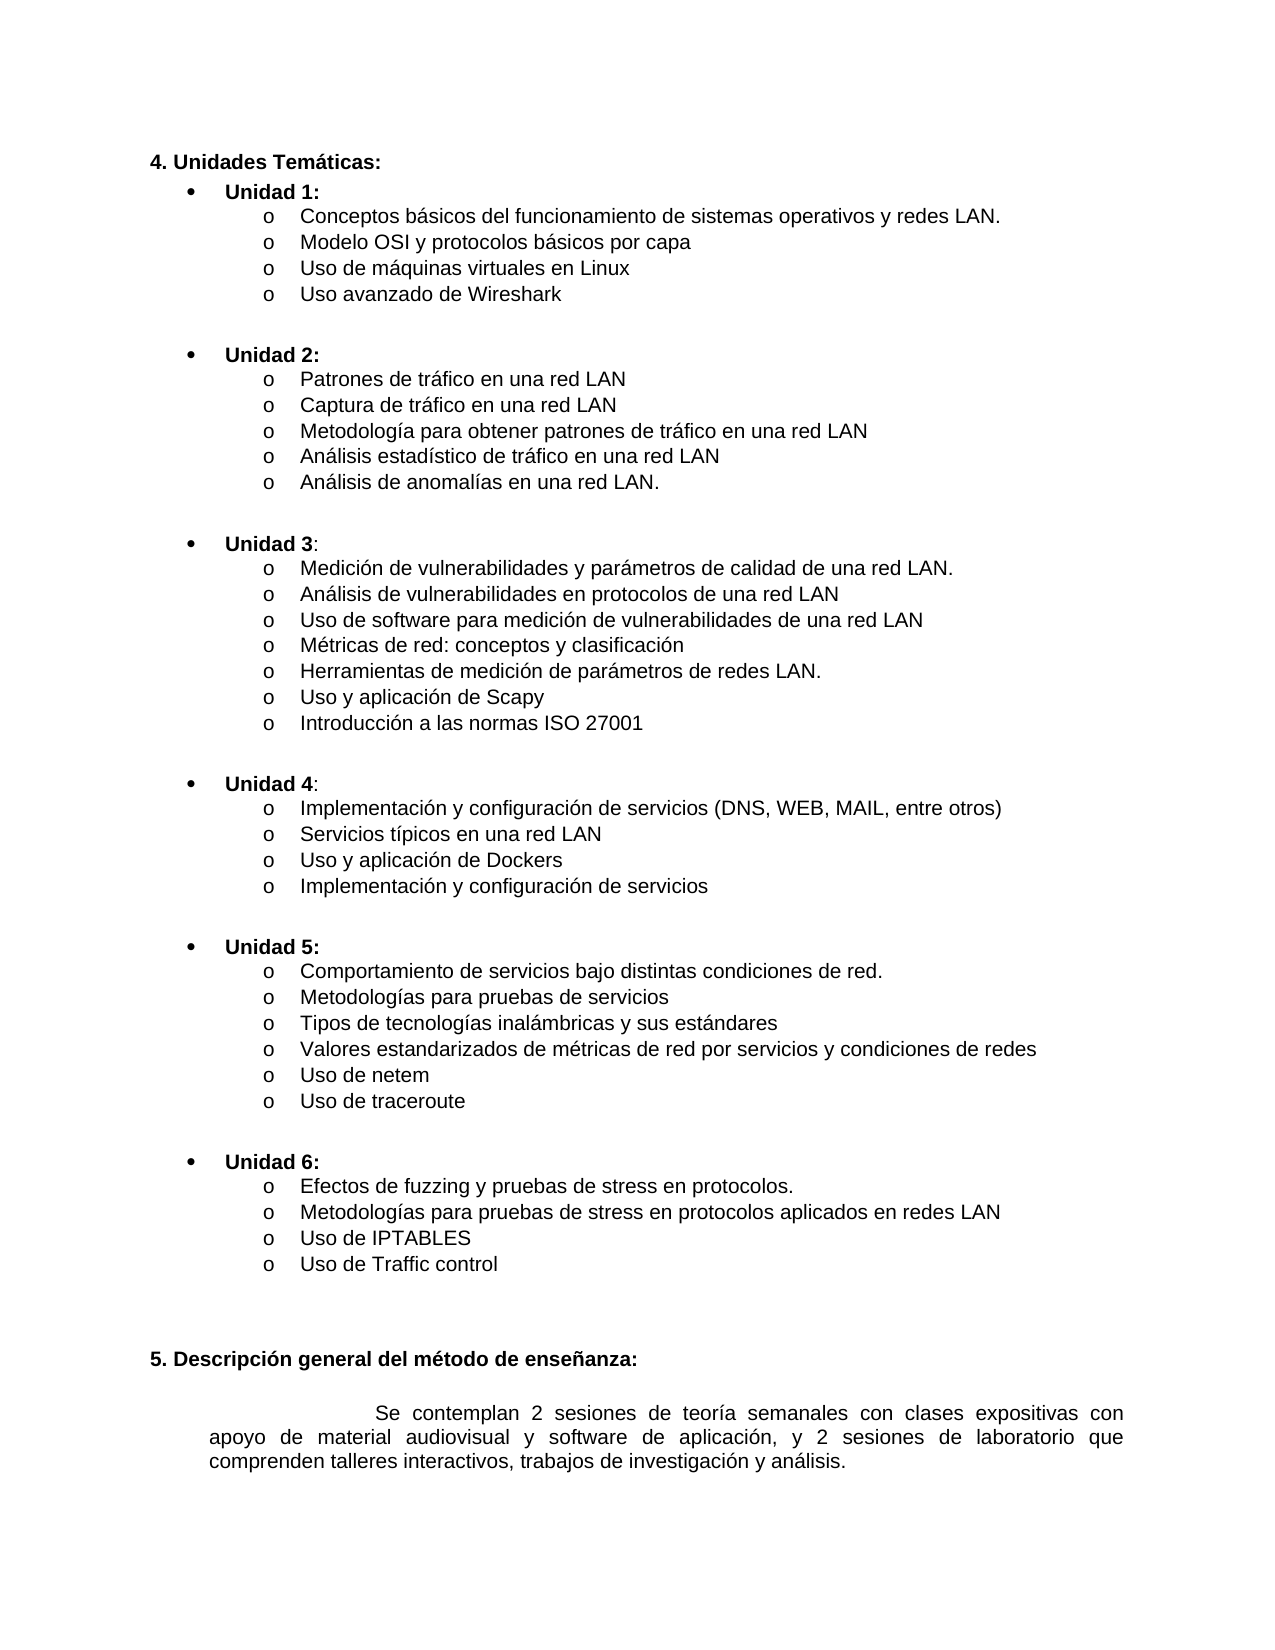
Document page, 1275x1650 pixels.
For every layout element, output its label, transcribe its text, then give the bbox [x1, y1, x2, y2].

text 4. Unidades Temáticas: [150, 150, 1120, 174]
list Uso y aplicación de Scapy [262, 685, 1125, 711]
list Metodologías para pruebas de stress en protocolos aplicados en redes LAN [262, 1200, 1125, 1226]
list Unidad 1: [187, 180, 1125, 204]
list Metodología para obtener patrones de tráfico en una red LAN [262, 418, 1125, 444]
list Uso y aplicación de Dockers [262, 848, 1125, 874]
list Uso de Traffic control [262, 1251, 1125, 1277]
list Implementación y configuración de servicios [262, 874, 1125, 899]
list Modelo OSI y protocolos básicos por capa [262, 230, 1125, 256]
list Captura de tráfico en una red LAN [262, 393, 1125, 418]
list Conceptos básicos del funcionamiento de sistemas operativos y redes LAN. [262, 204, 1125, 230]
list Análisis de vulnerabilidades en protocolos de una red LAN [262, 582, 1125, 607]
list Tipos de tecnologías inalámbricas y sus estándares [262, 1011, 1125, 1037]
list Unidad 6: [187, 1150, 1125, 1174]
list Servicios típicos en una red LAN [262, 822, 1125, 848]
text 5. Descripción general del método de enseñanza: [150, 1347, 1125, 1371]
list Patrones de tráfico en una red LAN [262, 367, 1125, 393]
list Introducción a las normas ISO 27001 [262, 711, 1125, 737]
list Análisis de anomalías en una red LAN. [262, 470, 1125, 496]
list Uso avanzado de Wireshark [262, 281, 1125, 307]
list Metodologías para pruebas de servicios [262, 985, 1125, 1011]
list Unidad 3: [187, 532, 1125, 556]
list Medición de vulnerabilidades y parámetros de calidad de una red LAN. [262, 556, 1125, 582]
list Unidad 2: [187, 343, 1125, 367]
list Uso de IPTABLES [262, 1226, 1125, 1251]
list Unidad 5: [187, 935, 1125, 959]
text Se contemplan 2 sesiones de teoría semanales con clases expositivas con apoyo de material audiovisual y software de aplicación, y 2 sesiones de laboratorio que comprenden talleres interactivos, trabajos de investigación y análisis. [209, 1401, 1125, 1472]
list Implementación y configuración de servicios (DNS, WEB, MAIL, entre otros) [262, 796, 1125, 822]
list Análisis estadístico de tráfico en una red LAN [262, 444, 1125, 470]
list Métricas de red: conceptos y clasificación [262, 633, 1125, 659]
list Unidad 4: [187, 772, 1125, 796]
list Valores estandarizados de métricas de red por servicios y condiciones de redes [262, 1037, 1125, 1063]
list Uso de máquinas virtuales en Linux [262, 256, 1125, 281]
list Uso de netem [262, 1063, 1125, 1088]
list Uso de traceroute [262, 1088, 1125, 1114]
list Efectos de fuzzing y pruebas de stress en protocolos. [262, 1174, 1125, 1200]
list Comportamiento de servicios bajo distintas condiciones de red. [262, 959, 1125, 985]
list Uso de software para medición de vulnerabilidades de una red LAN [262, 607, 1125, 633]
list Herramientas de medición de parámetros de redes LAN. [262, 659, 1125, 685]
